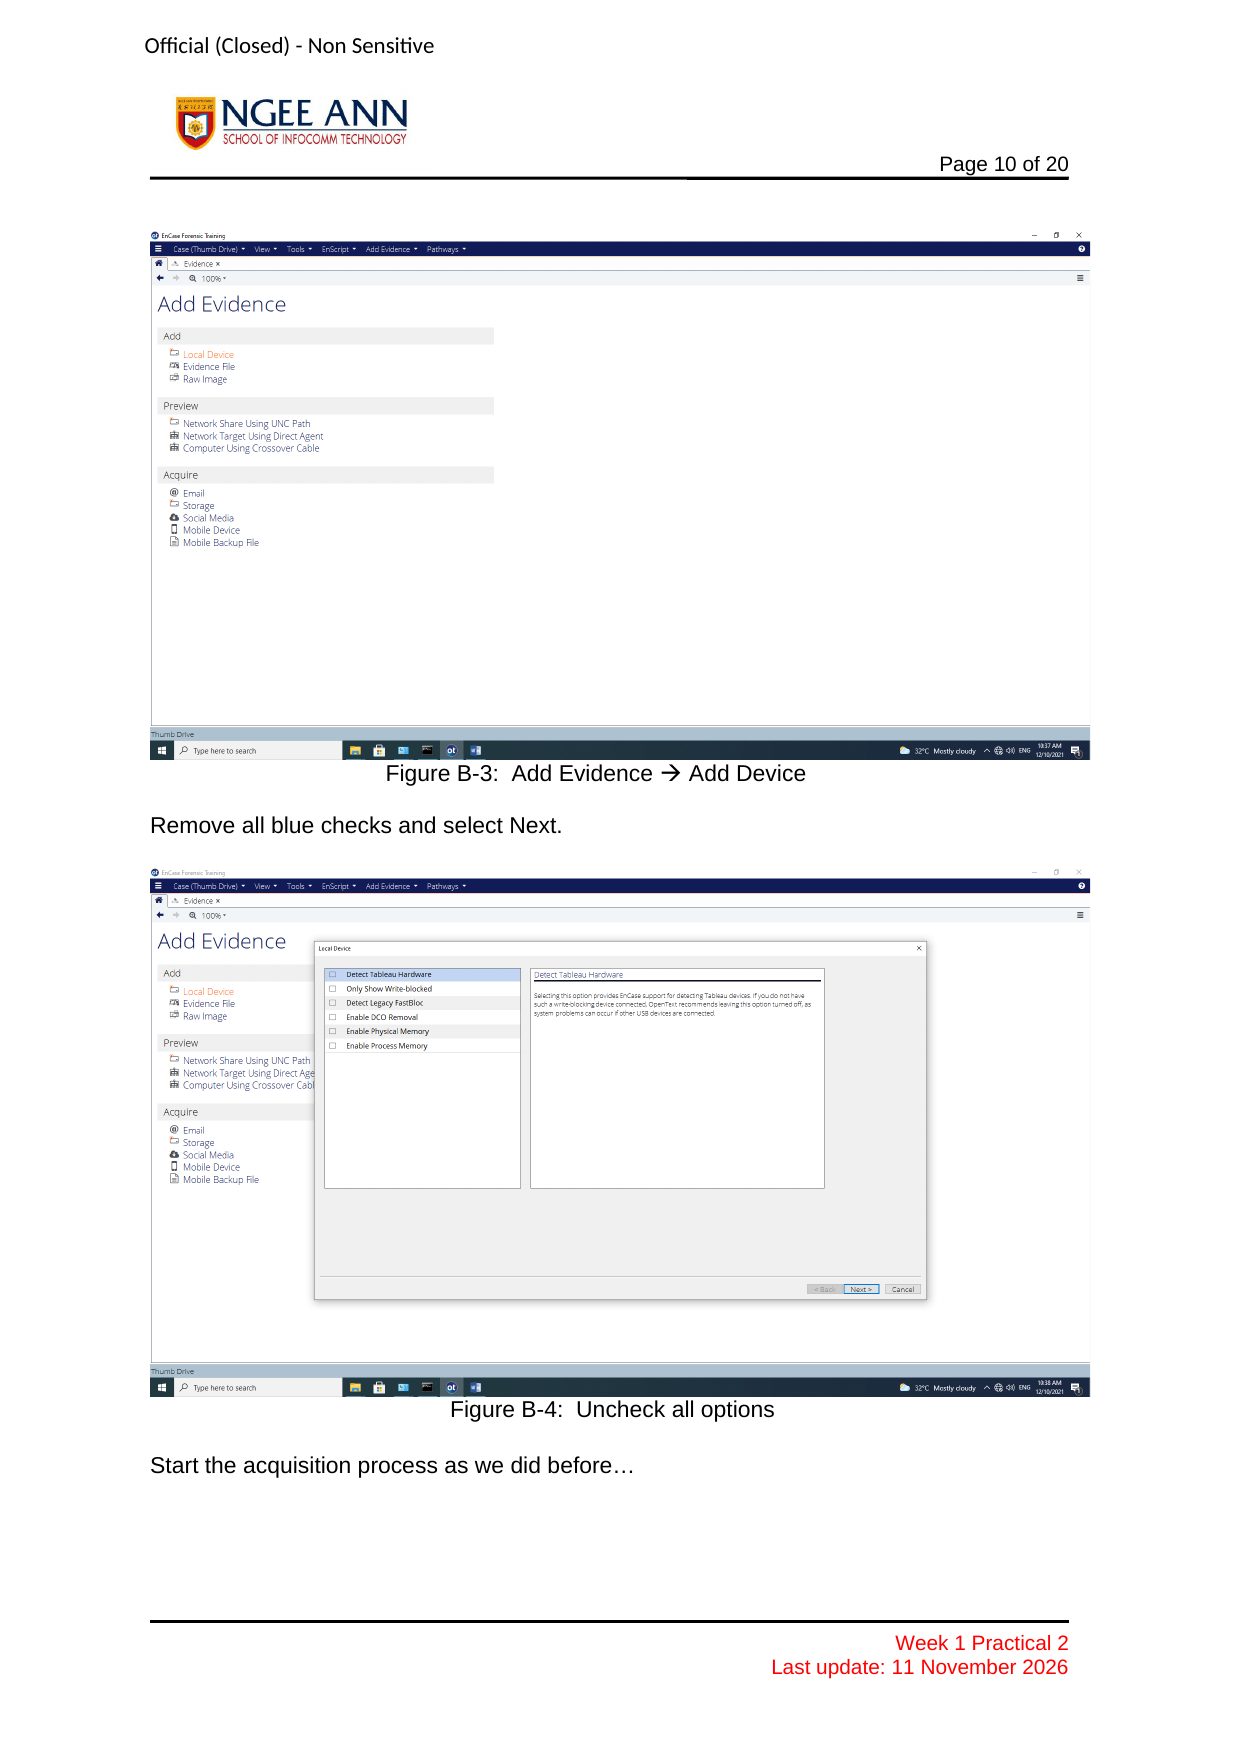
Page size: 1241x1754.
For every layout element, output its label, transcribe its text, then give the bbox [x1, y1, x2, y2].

text Start the acquisition process as we did before… [150, 1452, 1090, 1478]
picture [150, 867, 1091, 1397]
picture [150, 231, 1091, 760]
text Figure B-4: Uncheck all options [150, 1397, 1090, 1423]
text Figure B-3: Add Evidence Add Device [150, 760, 1090, 786]
picture [150, 75, 432, 172]
text Remove all blue checks and select Next. [150, 812, 1090, 839]
